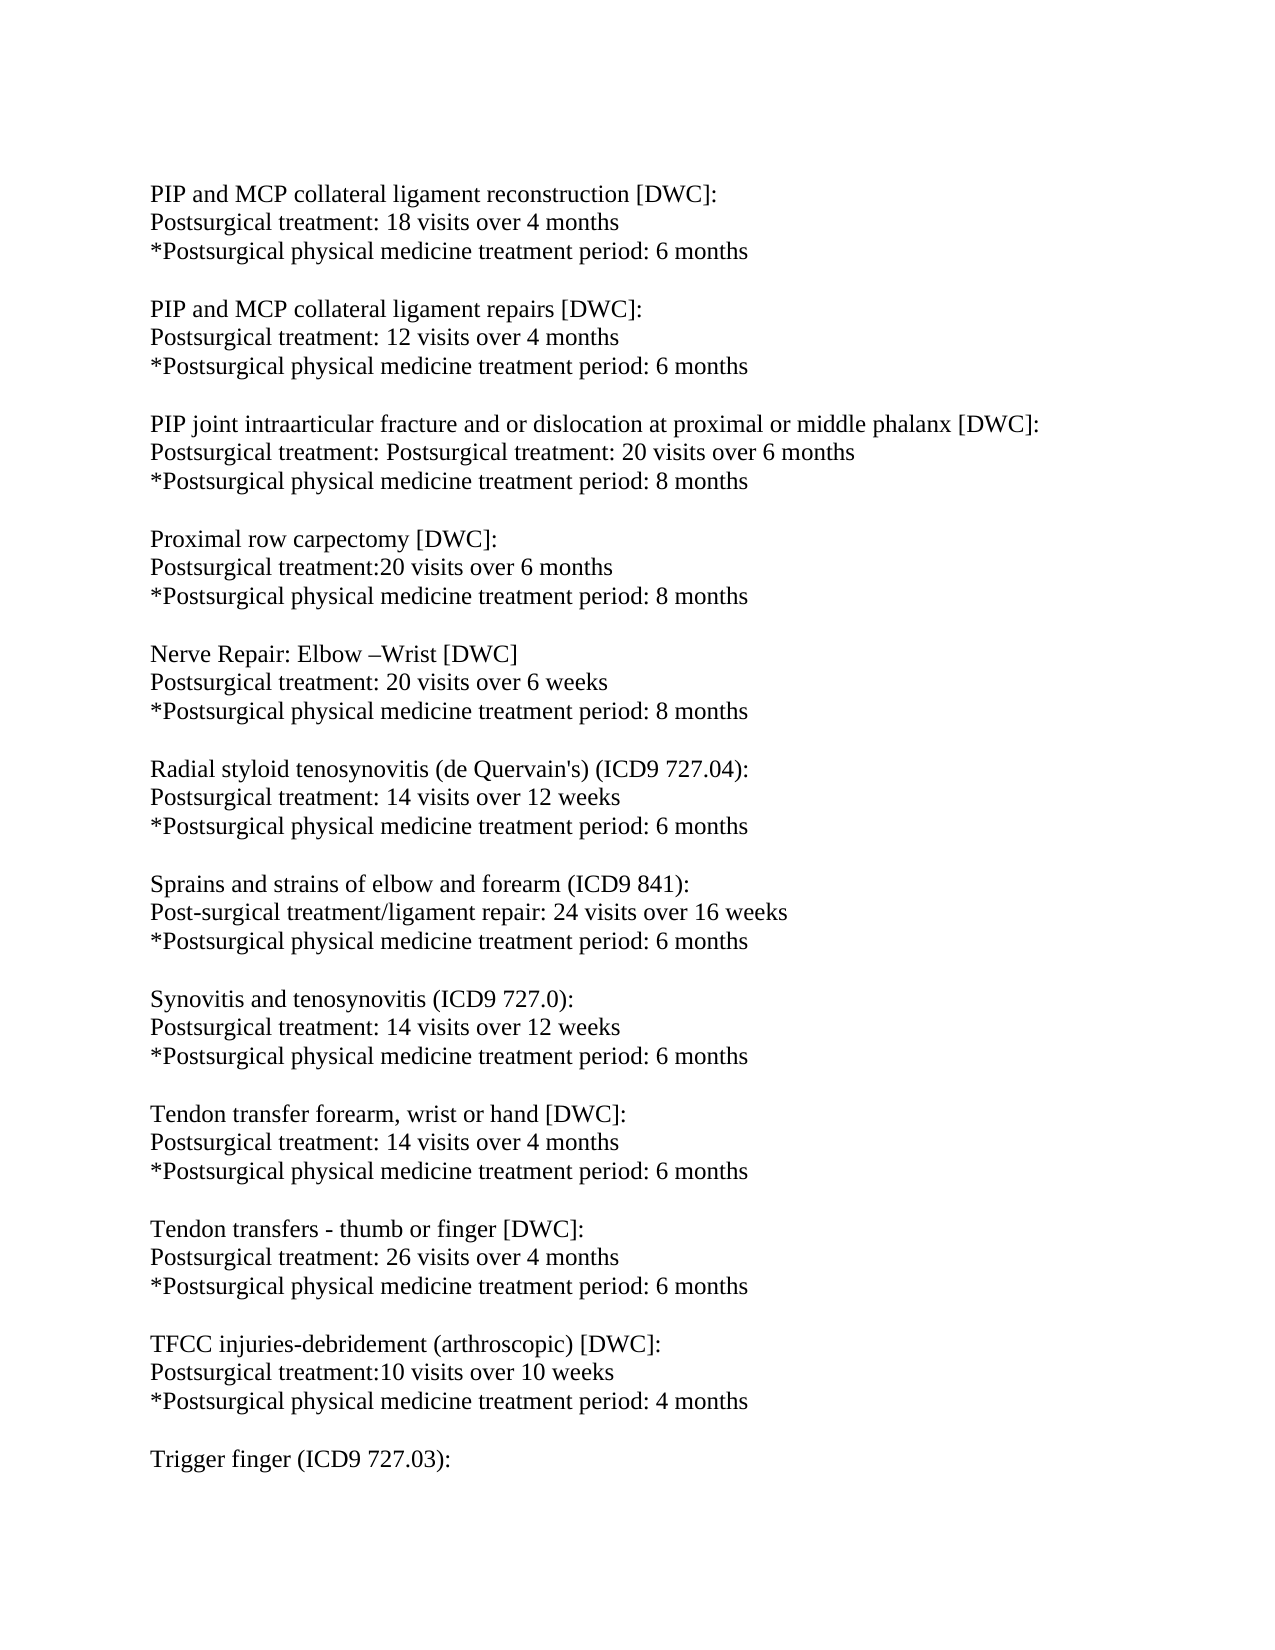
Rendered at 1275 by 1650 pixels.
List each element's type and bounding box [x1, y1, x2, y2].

text [150, 150, 1125, 1472]
